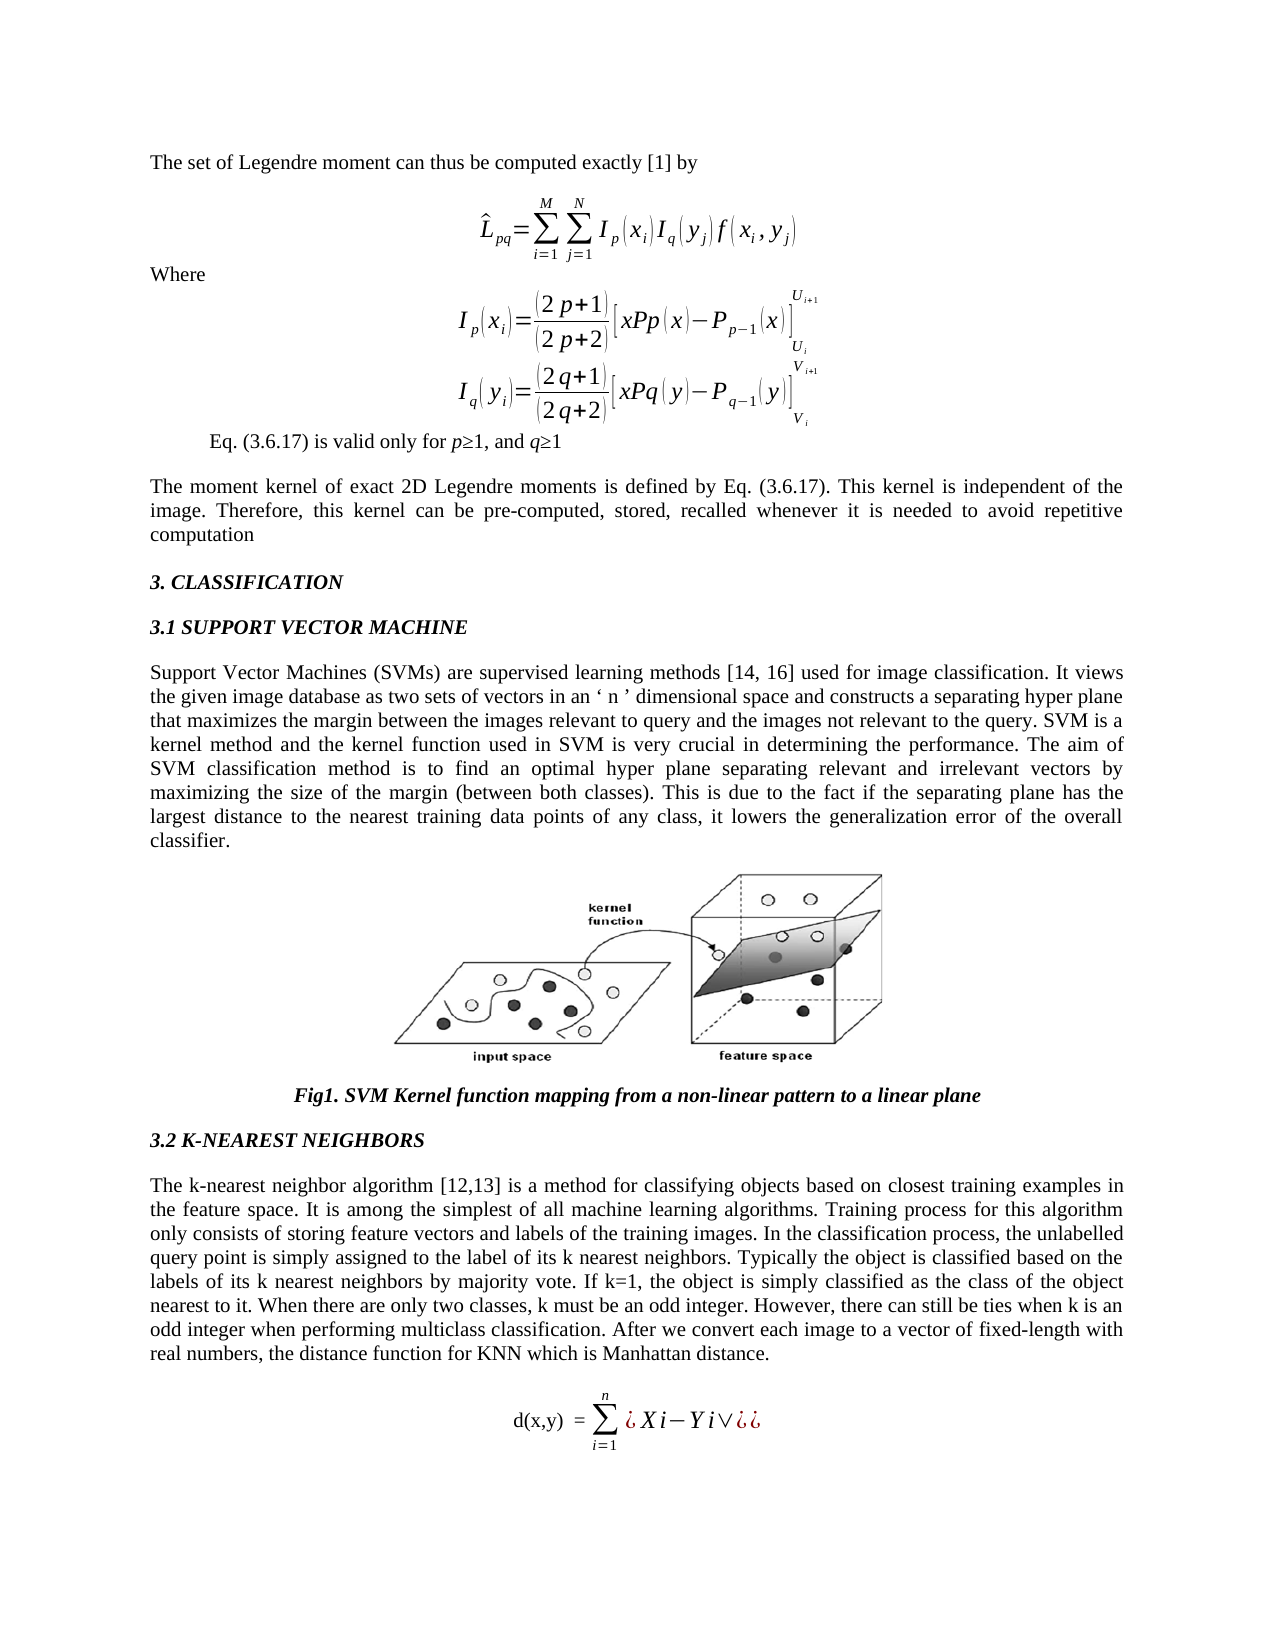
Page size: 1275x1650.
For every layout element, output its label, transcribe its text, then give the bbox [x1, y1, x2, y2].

text The set of Legendre moment can thus be computed exactly [1] by [150, 150, 1125, 174]
text 3. CLASSIFICATION [150, 570, 1125, 594]
text Eq. (3.6.17) is valid only for p≥1, and q≥1 [209, 429, 1125, 453]
text d(x,y) = [150, 1386, 1125, 1453]
text Support Vector Machines (SVMs) are supervised learning methods [14, 16] used for image classification. It views the given image database as two sets of vectors in an ‘ n ’ dimensional space and constructs a separating hyper plane that maximizes the margin between the images relevant to query and the images not relevant to the query. SVM is a kernel method and the kernel function used in SVM is very crucial in determining the performance. The aim of SVM classification method is to find an optimal hyper plane separating relevant and irrelevant vectors by maximizing the size of the margin (between both classes). This is due to the fact if the separating plane has the largest distance to the nearest training data points of any class, it lowers the generalization error of the overall classifier. [150, 660, 1125, 852]
text 3.2 K-NEAREST NEIGHBORS [150, 1128, 1125, 1152]
text The k-nearest neighbor algorithm [12,13] is a method for classifying objects based on closest training examples in the feature space. It is among the simplest of all machine learning algorithms. Training process for this algorithm only consists of storing feature vectors and labels of the training images. In the classification process, the unlabelled query point is simply assigned to the label of its k nearest neighbors. Typically the object is classified based on the labels of its k nearest neighbors by majority vote. If k=1, the object is simply classified as the class of the object nearest to it. When there are only two classes, k must be an odd integer. However, there can still be ties when k is an odd integer when performing multiclass classification. After we convert each image to a vector of fixed-length with real numbers, the distance function for KNN which is Manhattan distance. [150, 1173, 1125, 1365]
picture [392, 873, 883, 1063]
text Where [150, 262, 1125, 286]
text Fig1. SVM Kernel function mapping from a non-linear pattern to a linear plane [150, 1083, 1125, 1107]
text 3.1 SUPPORT VECTOR MACHINE [150, 615, 1125, 639]
text The moment kernel of exact 2D Legendre moments is defined by Eq. (3.6.17). This kernel is independent of the image. Therefore, this kernel can be pre-computed, stored, recalled whenever it is needed to avoid repetitive computation [150, 474, 1125, 546]
